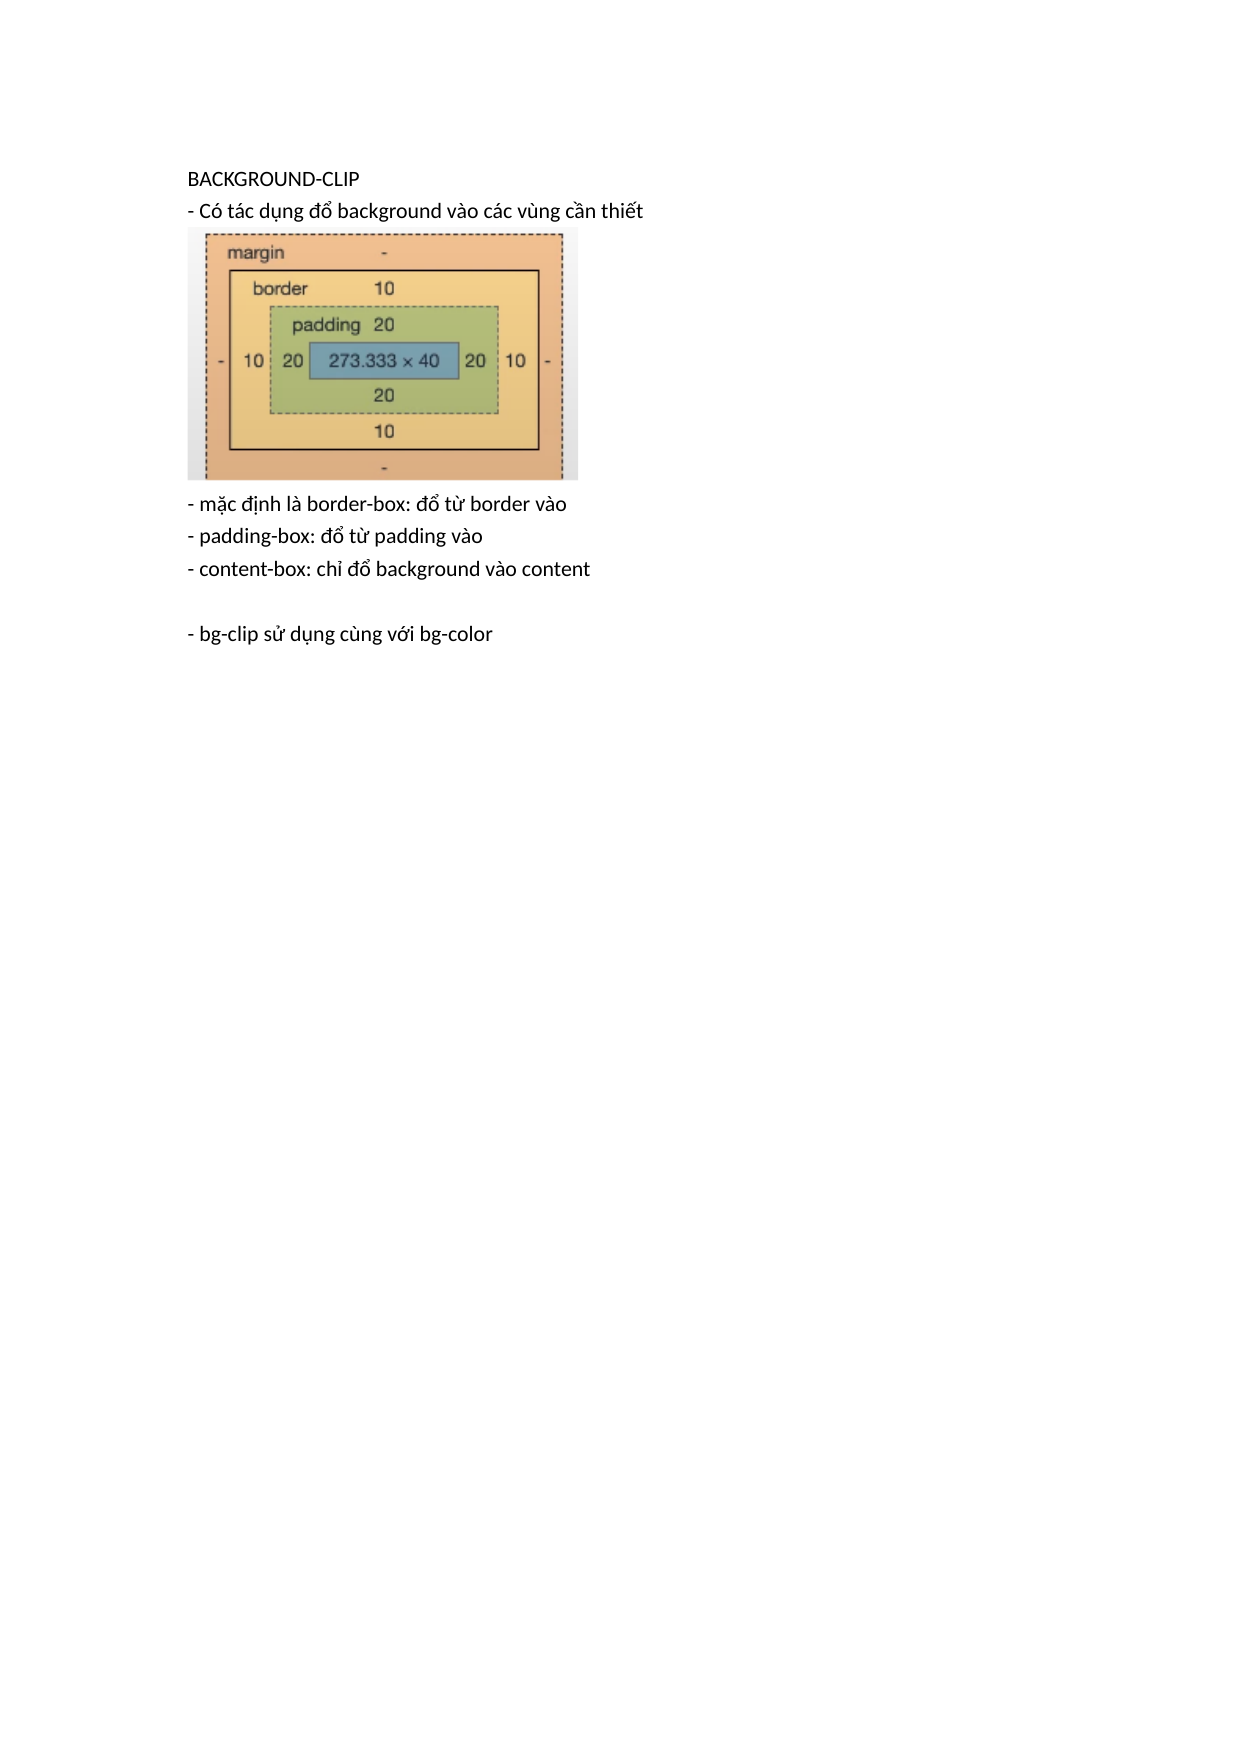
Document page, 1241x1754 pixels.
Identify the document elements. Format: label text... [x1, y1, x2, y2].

text - padding-box: đổ từ padding vào [187, 519, 1053, 552]
text - content-box: chỉ đổ background vào content [187, 552, 1053, 584]
text - Có tác dụng đổ background vào các vùng cần thiết [187, 194, 1053, 227]
picture [187, 227, 579, 482]
text - bg-clip sử dụng cùng với bg-color [187, 617, 1053, 649]
text - mặc định là border-box: đổ từ border vào [187, 487, 1053, 519]
text BACKGROUND-CLIP [187, 162, 1053, 194]
